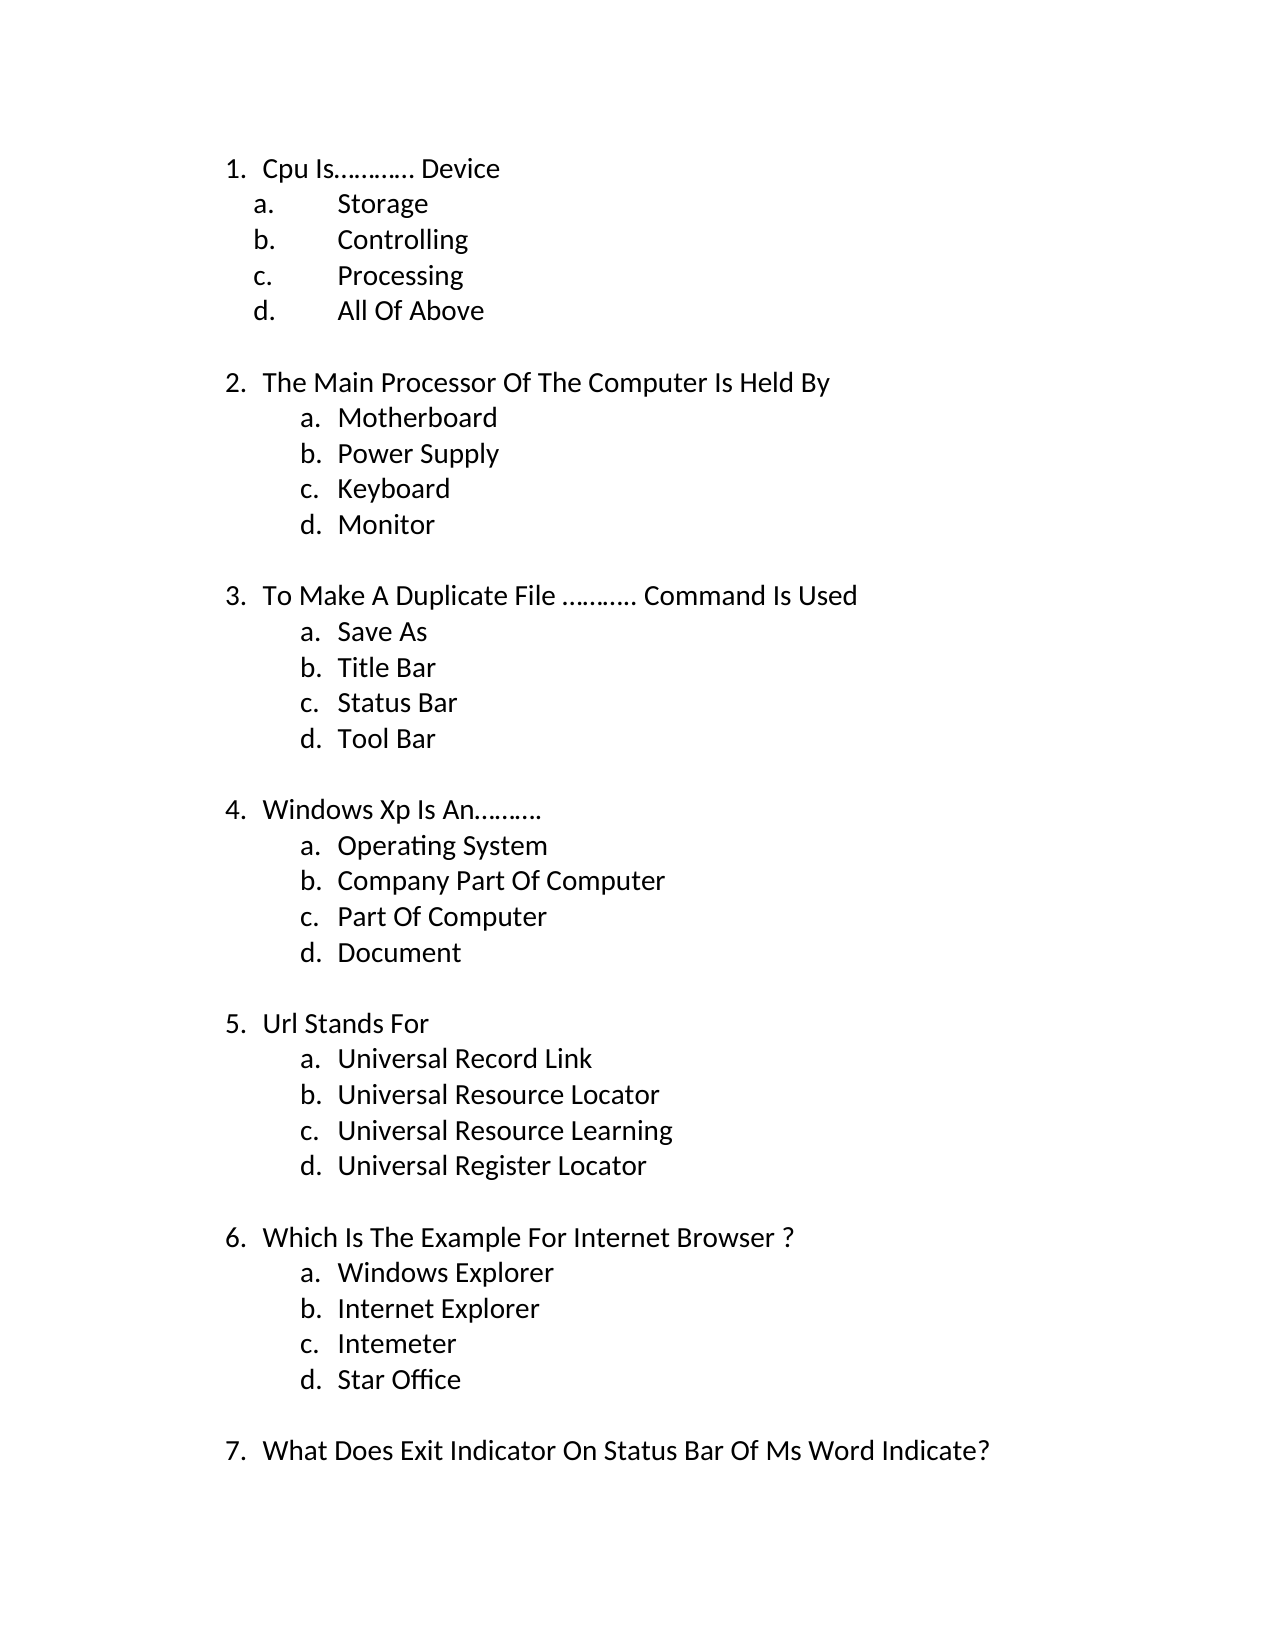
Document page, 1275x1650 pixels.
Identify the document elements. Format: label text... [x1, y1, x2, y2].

list Star Office [300, 1361, 1125, 1397]
list Url Stands For [225, 1005, 1125, 1041]
list Motherboard [300, 399, 1125, 435]
list Status Bar [300, 684, 1125, 720]
list Save As [300, 613, 1125, 649]
list Universal Record Link [300, 1041, 1125, 1076]
list Title Bar [300, 649, 1125, 684]
list All Of Above [253, 292, 1125, 328]
list Keyboard [300, 471, 1125, 506]
list Operating System [300, 827, 1125, 862]
list Storage [253, 186, 1125, 221]
list Intemeter [300, 1326, 1125, 1361]
list Monitor [300, 506, 1125, 542]
list Controlling [253, 221, 1125, 257]
list To Make A Duplicate File ……….. Command Is Used [225, 577, 1125, 613]
list Tool Bar [300, 720, 1125, 756]
list Universal Register Locator [300, 1147, 1125, 1183]
list Internet Explorer [300, 1290, 1125, 1326]
list Power Supply [300, 435, 1125, 471]
list Windows Explorer [300, 1254, 1125, 1290]
list Windows Xp Is An………. [225, 791, 1125, 827]
list Document [300, 934, 1125, 969]
list Universal Resource Learning [300, 1112, 1125, 1147]
list Universal Resource Locator [300, 1076, 1125, 1112]
list What Does Exit Indicator On Status Bar Of Ms Word Indicate? [225, 1432, 1125, 1468]
list Company Part Of Computer [300, 862, 1125, 898]
list Which Is The Example For Internet Browser ? [225, 1219, 1125, 1254]
list Part Of Computer [300, 898, 1125, 934]
list Cpu Is………… Device [225, 150, 1125, 186]
list The Main Processor Of The Computer Is Held By [225, 364, 1125, 399]
list Processing [253, 257, 1125, 292]
